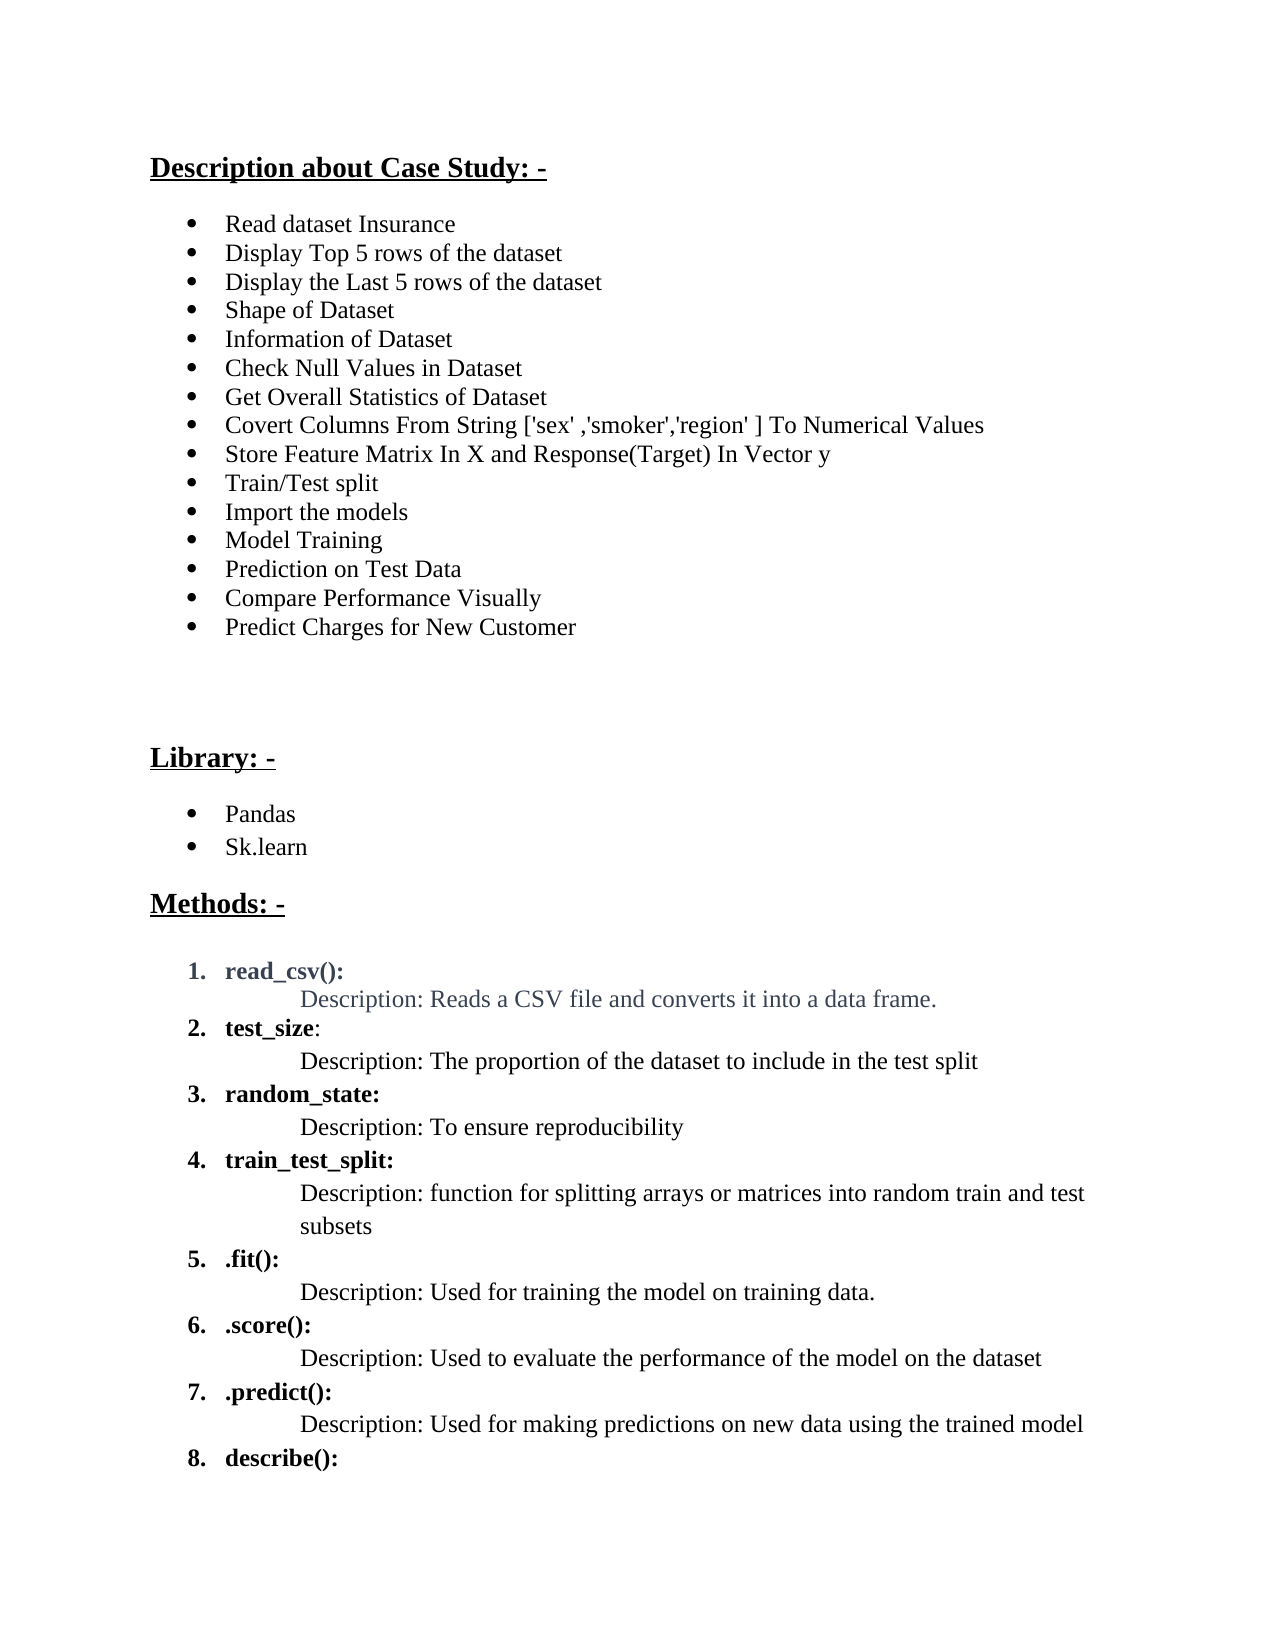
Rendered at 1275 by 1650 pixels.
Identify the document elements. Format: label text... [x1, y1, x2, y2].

list Pandas [187, 799, 1125, 828]
list Store Feature Matrix In X and Response(Target) In Vector y [187, 439, 1125, 468]
list Compare Performance Visually [187, 583, 1125, 612]
list Get Overall Statistics of Dataset [187, 382, 1125, 411]
list Read dataset Insurance [187, 209, 1125, 238]
list random_state: [187, 1079, 1125, 1108]
list Display the Last 5 rows of the dataset [187, 267, 1125, 296]
list Description: Used to evaluate the performance of the model on the dataset [300, 1343, 1125, 1372]
text Description: Reads a CSV file and converts it into a data frame. [300, 984, 1125, 1013]
list Display Top 5 rows of the dataset [187, 238, 1125, 267]
list read_csv(): [187, 956, 1125, 984]
list Model Training [187, 526, 1125, 554]
list .predict(): [187, 1377, 1125, 1405]
list Covert Columns From String ['sex' ,'smoker','region' ] To Numerical Values [187, 411, 1125, 439]
list Description: To ensure reproducibility [300, 1112, 1125, 1141]
list train_test_split: [187, 1145, 1125, 1174]
list Prediction on Test Data [187, 554, 1125, 583]
list Check Null Values in Dataset [187, 353, 1125, 382]
list test_size: [187, 1013, 1125, 1042]
list Description: The proportion of the dataset to include in the test split [225, 1046, 1125, 1075]
list Predict Charges for New Customer [187, 612, 1125, 669]
list Import the models [187, 497, 1125, 526]
list Sk.learn [187, 832, 1125, 861]
text Library: - [150, 740, 1125, 773]
list Shape of Dataset [187, 296, 1125, 324]
list Train/Test split [187, 468, 1125, 497]
list Information of Dataset [187, 324, 1125, 353]
list .score(): [187, 1311, 1125, 1339]
list Description: Used for making predictions on new data using the trained model [300, 1409, 1125, 1438]
text Methods: - [150, 886, 1125, 919]
list Description: Used for training the model on training data. [300, 1277, 1125, 1306]
list describe(): [187, 1443, 1125, 1471]
list .fit(): [187, 1244, 1125, 1273]
list Description: function for splitting arrays or matrices into random train and test subsets [300, 1178, 1125, 1240]
text Description about Case Study: - [150, 150, 1125, 183]
